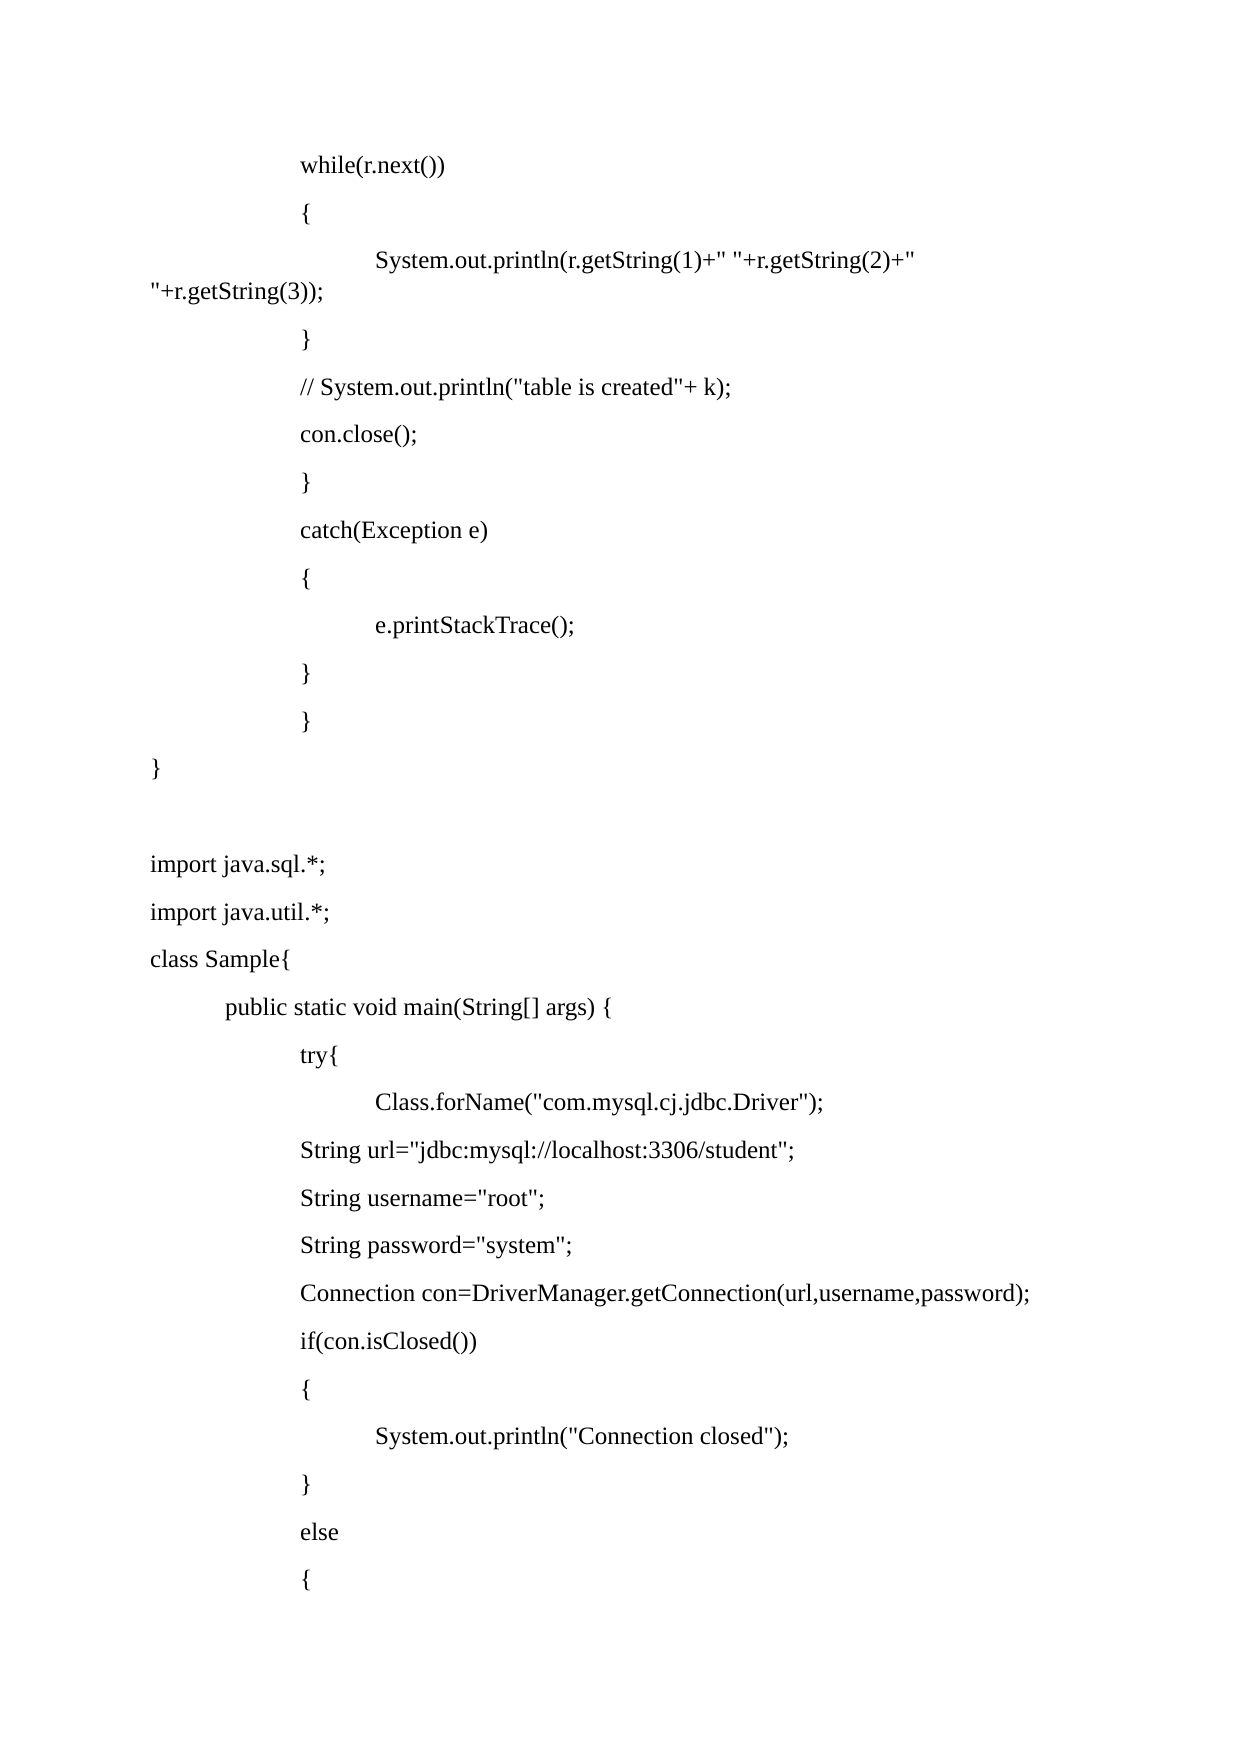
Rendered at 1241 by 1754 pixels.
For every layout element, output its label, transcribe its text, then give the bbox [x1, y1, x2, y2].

text import java.util.*; [150, 897, 1090, 925]
text } [150, 753, 1090, 782]
text String username="root"; [150, 1183, 1090, 1212]
text Connection con=DriverManager.getConnection(url,username,password); [150, 1278, 1090, 1307]
text { [150, 198, 1090, 226]
text System.out.println(r.getString(1)+" "+r.getString(2)+" "+r.getString(3)); [150, 245, 1090, 305]
text } [150, 706, 1090, 734]
text con.close(); [150, 419, 1090, 448]
text class Sample{ [150, 944, 1090, 973]
text import java.sql.*; [150, 849, 1090, 878]
text { [150, 1374, 1090, 1402]
text while(r.next()) [150, 150, 1090, 179]
text } [150, 324, 1090, 353]
text } [150, 467, 1090, 496]
text public static void main(String[] args) { [150, 992, 1090, 1021]
text catch(Exception e) [150, 515, 1090, 544]
text { [150, 1564, 1090, 1593]
text { [150, 563, 1090, 591]
text String url="jdbc:mysql://localhost:3306/student"; [150, 1135, 1090, 1164]
text } [150, 658, 1090, 687]
text e.printStackTrace(); [150, 610, 1090, 639]
text String password="system"; [150, 1231, 1090, 1259]
text try{ [150, 1040, 1090, 1068]
text Class.forName("com.mysql.cj.jdbc.Driver"); [150, 1087, 1090, 1116]
text } [150, 1469, 1090, 1498]
text if(con.isClosed()) [150, 1326, 1090, 1355]
text // System.out.println("table is created"+ k); [150, 372, 1090, 401]
text else [150, 1517, 1090, 1546]
text System.out.println("Connection closed"); [150, 1421, 1090, 1450]
